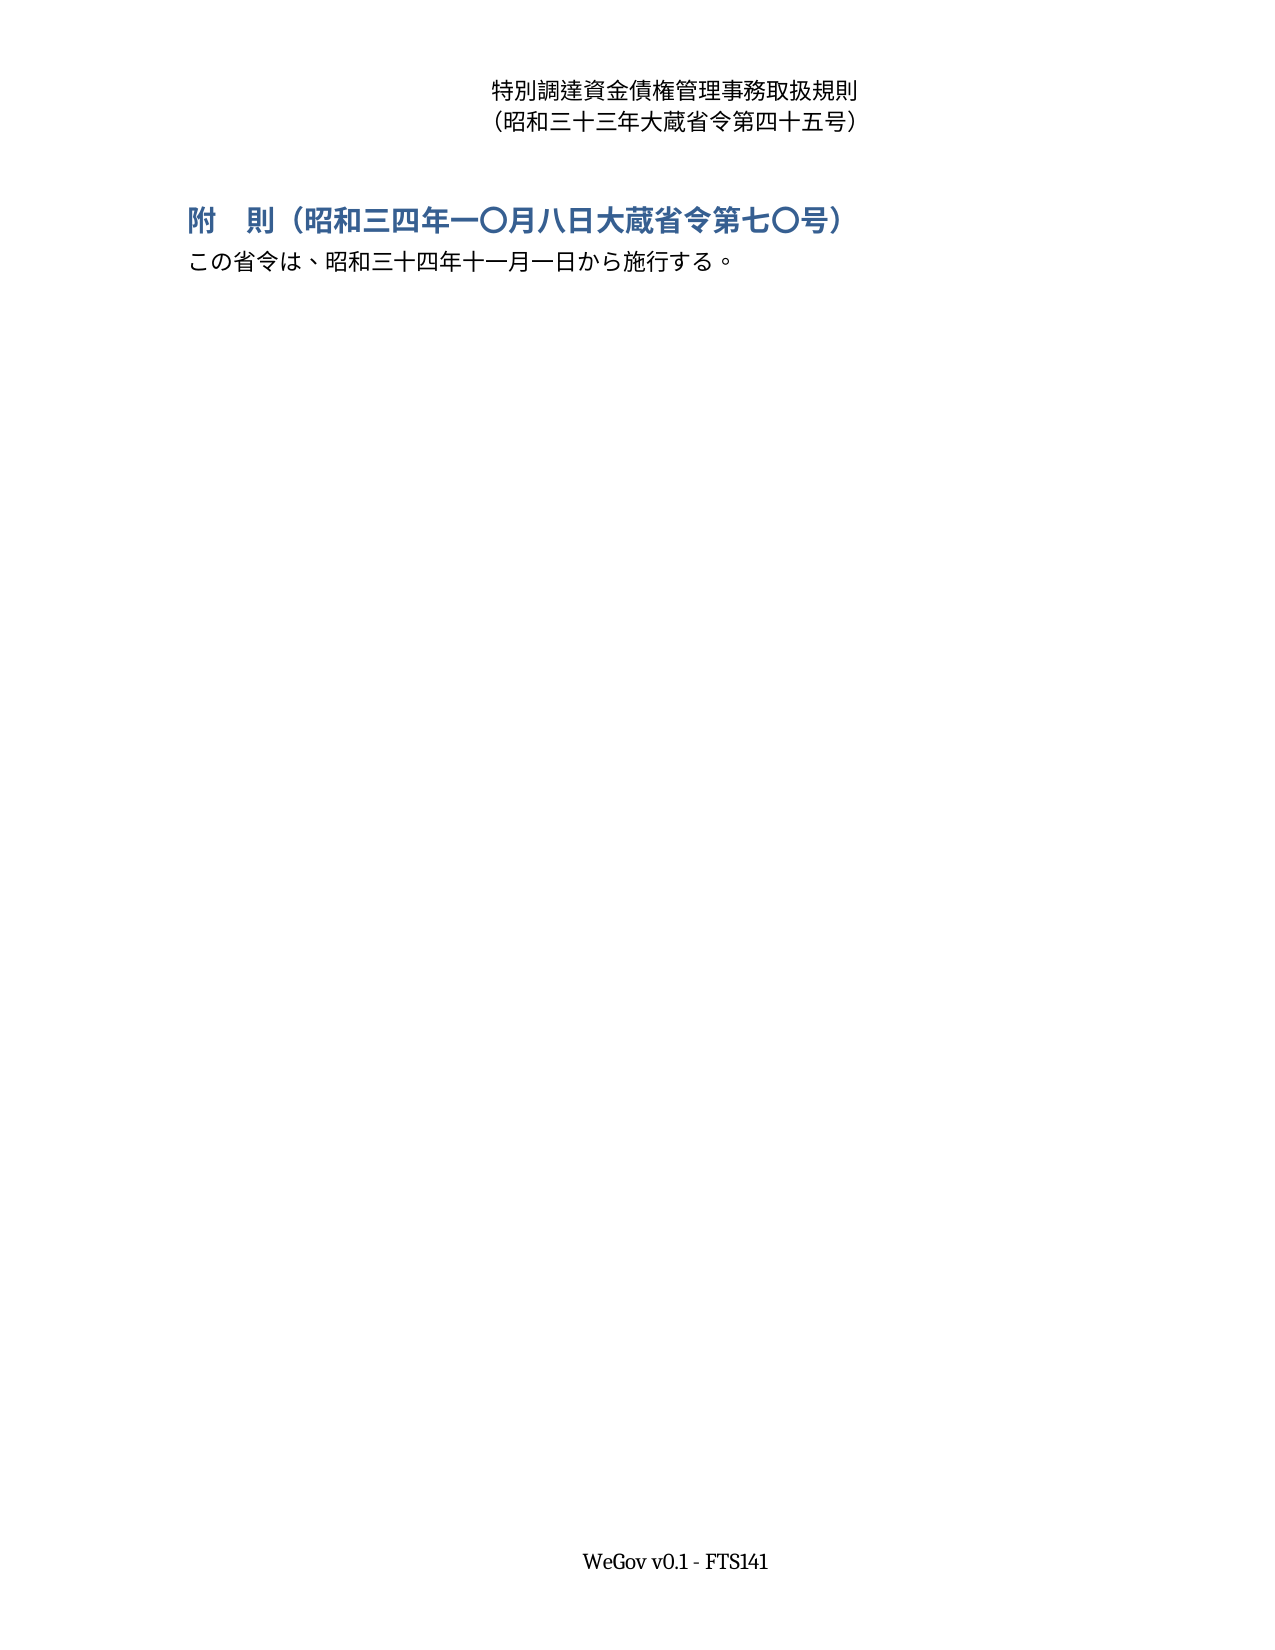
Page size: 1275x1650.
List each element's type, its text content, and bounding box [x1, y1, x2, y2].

text この省令は、昭和三十四年十一月一日から施行する。 [187, 246, 1087, 277]
subtitle 附 則（昭和三四年一〇月八日大蔵省令第七〇号） [187, 200, 1087, 240]
